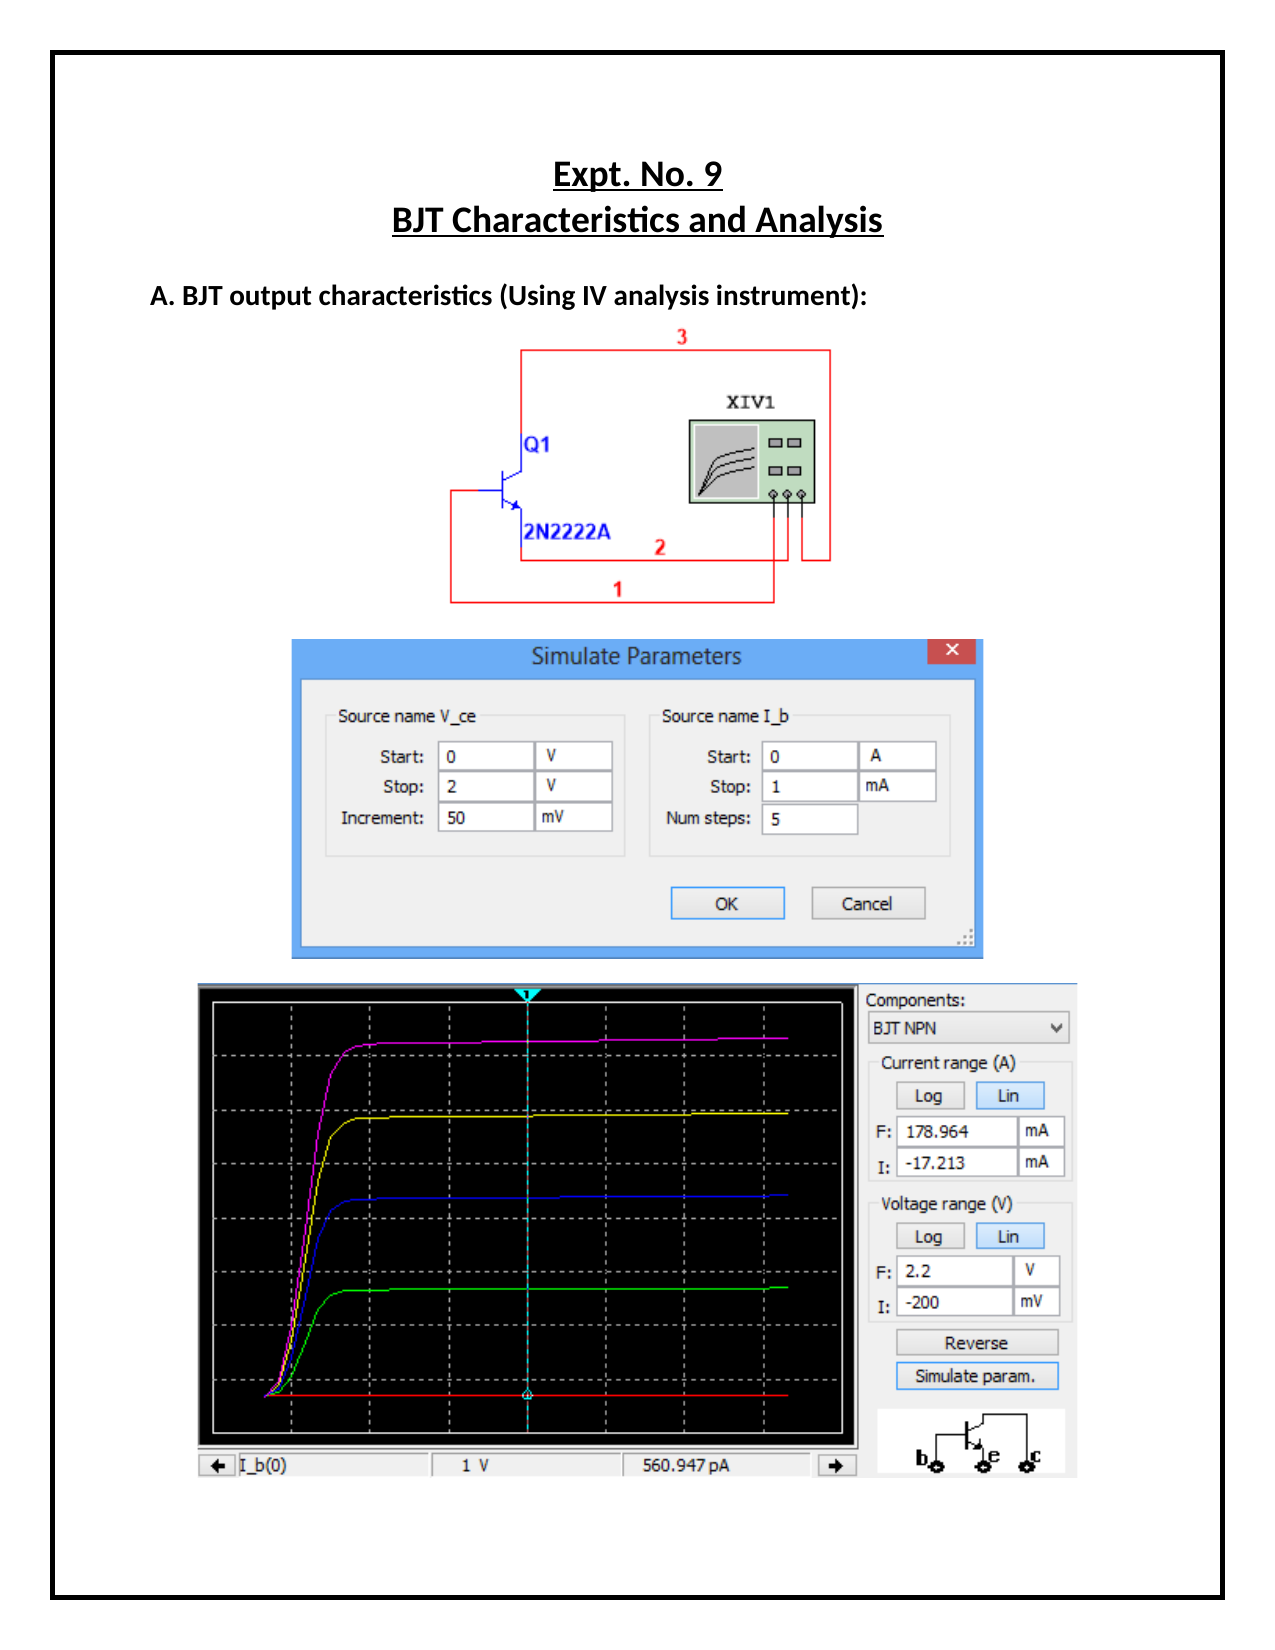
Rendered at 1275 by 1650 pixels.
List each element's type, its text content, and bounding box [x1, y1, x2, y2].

picture [291, 639, 984, 959]
text Expt. No. 9 [150, 150, 1125, 196]
picture [436, 312, 839, 615]
text A. BJT output characteristics (Using IV analysis instrument): [150, 277, 1125, 313]
text BJT Characteristics and Analysis [150, 196, 1125, 242]
picture [197, 983, 1078, 1478]
